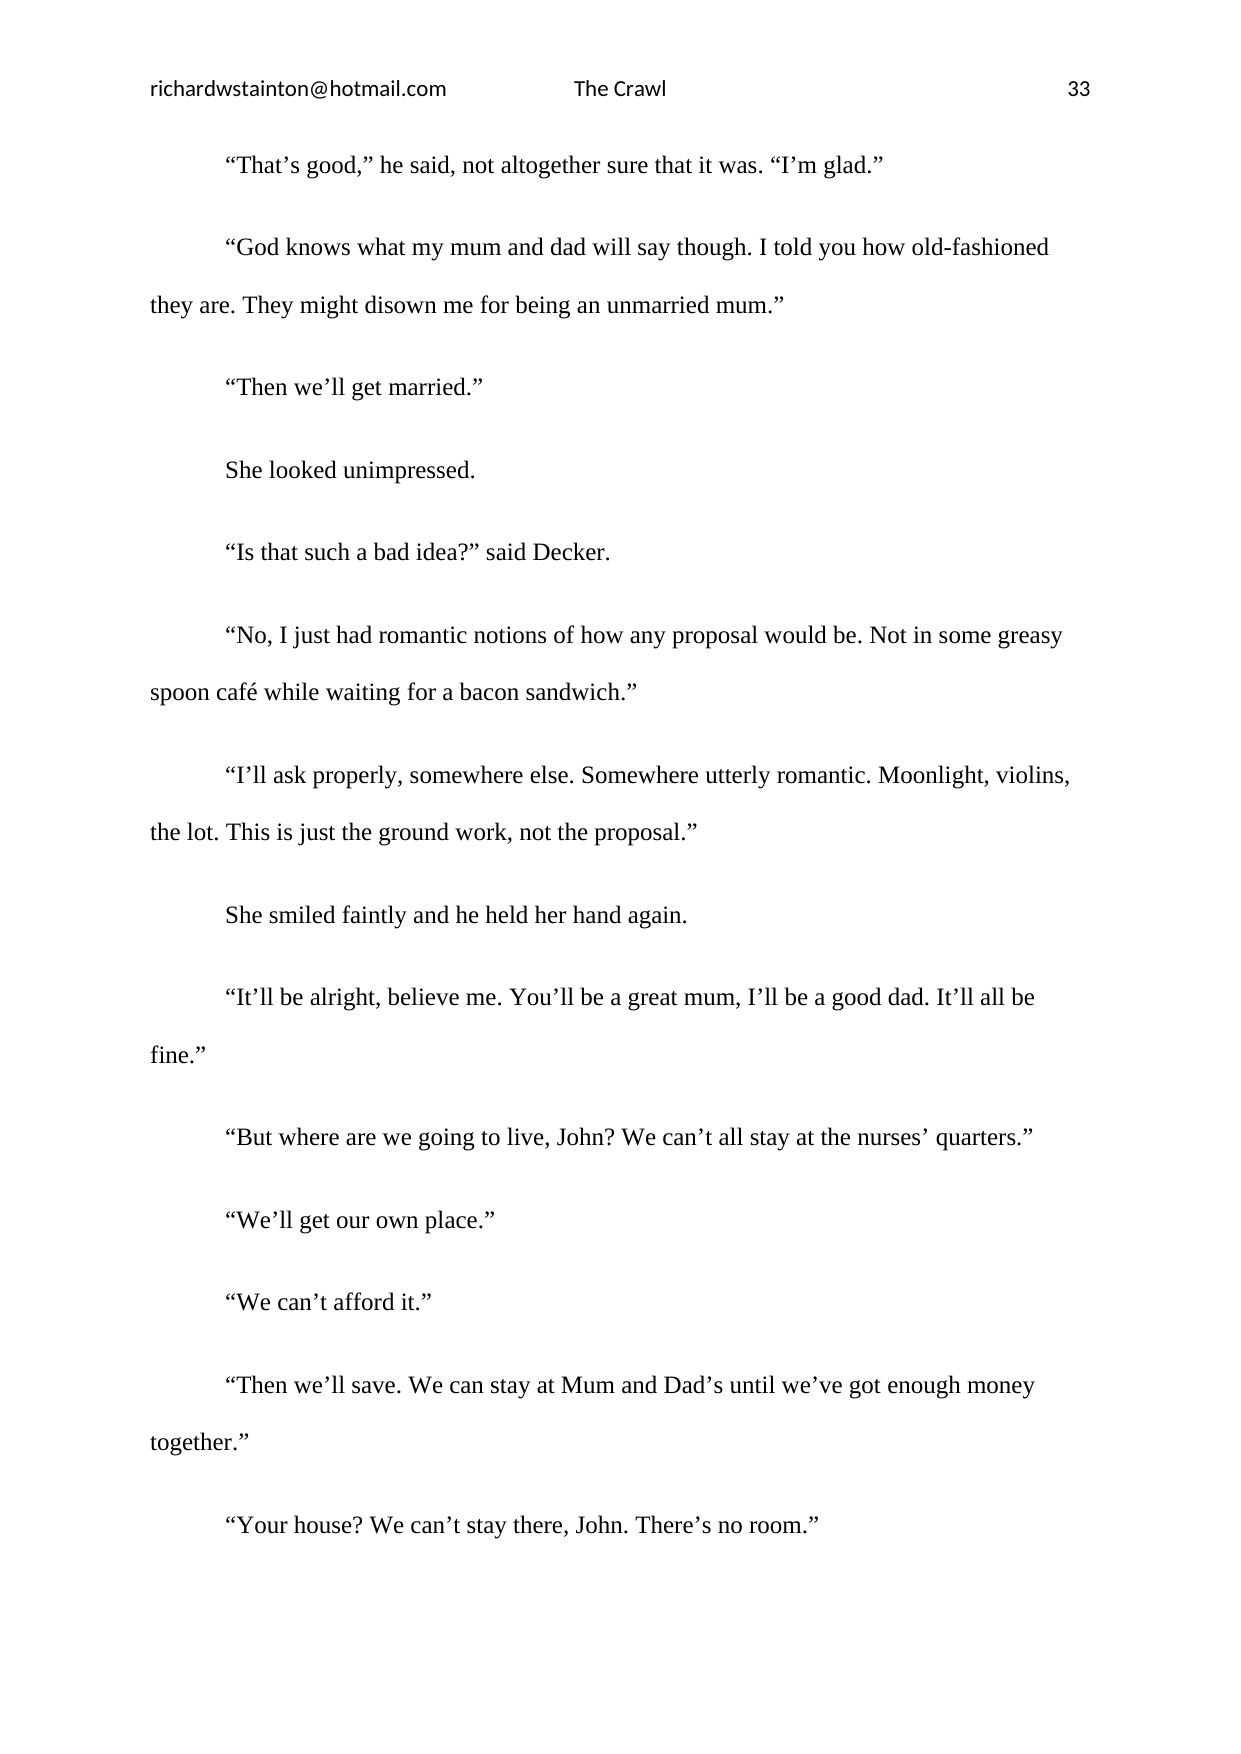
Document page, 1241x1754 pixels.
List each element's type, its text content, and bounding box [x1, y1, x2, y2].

text “We can’t afford it.” [150, 1287, 1090, 1316]
text “Then we’ll save. We can stay at Mum and Dad’s until we’ve got enough money together.” [150, 1370, 1090, 1456]
text She looked unimpressed. [150, 455, 1090, 484]
text “It’ll be alright, believe me. You’ll be a great mum, I’ll be a good dad. It’ll all be fine.” [150, 982, 1090, 1069]
text “We’ll get our own place.” [150, 1205, 1090, 1234]
text “Is that such a bad idea?” said Decker. [150, 537, 1090, 566]
text “That’s good,” he said, not altogether sure that it was. “I’m glad.” [150, 150, 1090, 179]
text “Then we’ll get married.” [150, 372, 1090, 401]
text “No, I just had romantic notions of how any proposal would be. Not in some greasy spoon café while waiting for a bacon sandwich.” [150, 620, 1090, 706]
text “God knows what my mum and dad will say though. I told you how old-fashioned they are. They might disown me for being an unmarried mum.” [150, 232, 1090, 319]
text “But where are we going to live, John? We can’t all stay at the nurses’ quarters.” [150, 1122, 1090, 1151]
text “Your house? We can’t stay there, John. There’s no room.” [150, 1510, 1090, 1539]
text “I’ll ask properly, somewhere else. Somewhere utterly romantic. Moonlight, violins, the lot. This is just the ground work, not the proposal.” [150, 760, 1090, 846]
text She smiled faintly and he held her hand again. [150, 900, 1090, 929]
